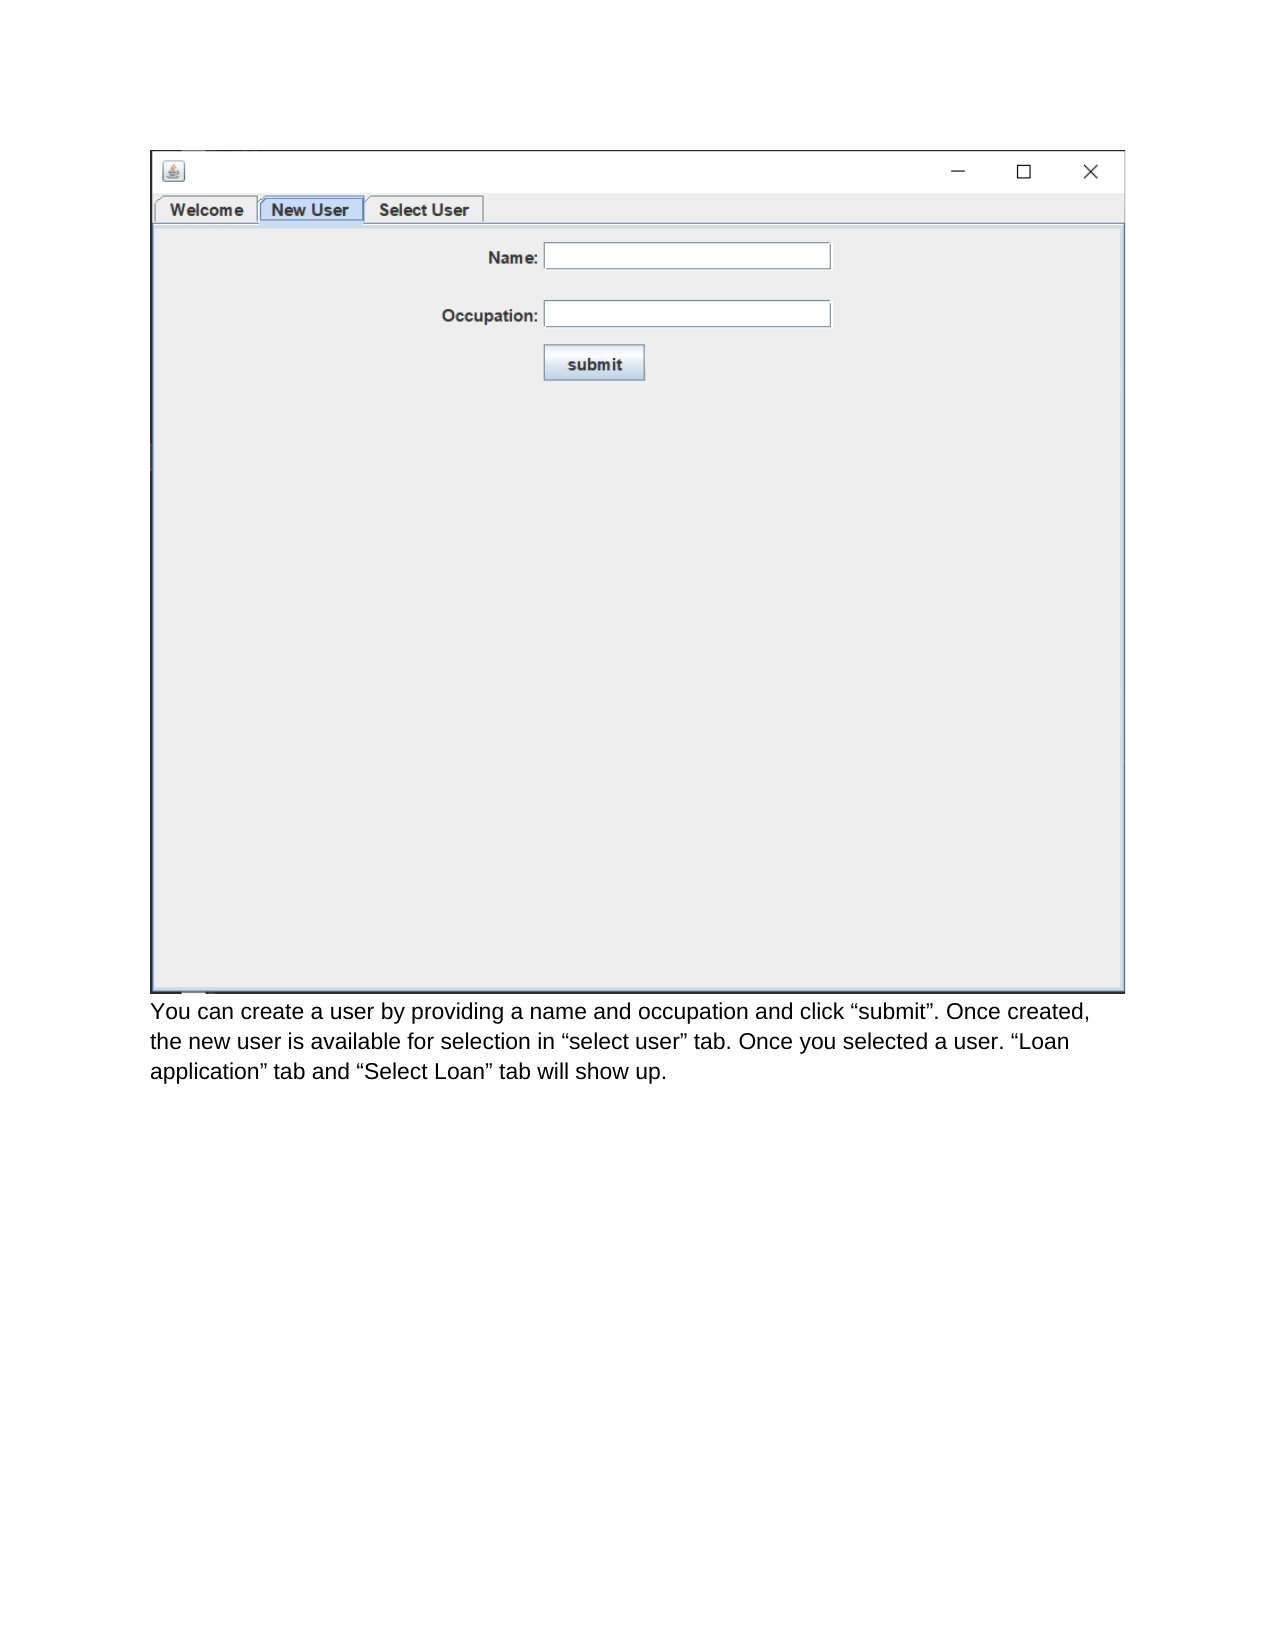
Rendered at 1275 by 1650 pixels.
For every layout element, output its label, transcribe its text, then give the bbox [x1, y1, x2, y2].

picture [150, 150, 1125, 994]
text You can create a user by providing a name and occupation and click “submit”. Once created, the new user is available for selection in “select user” tab. Once you selected a user. “Loan application” tab and “Select Loan” tab will show up. [150, 998, 1125, 1084]
